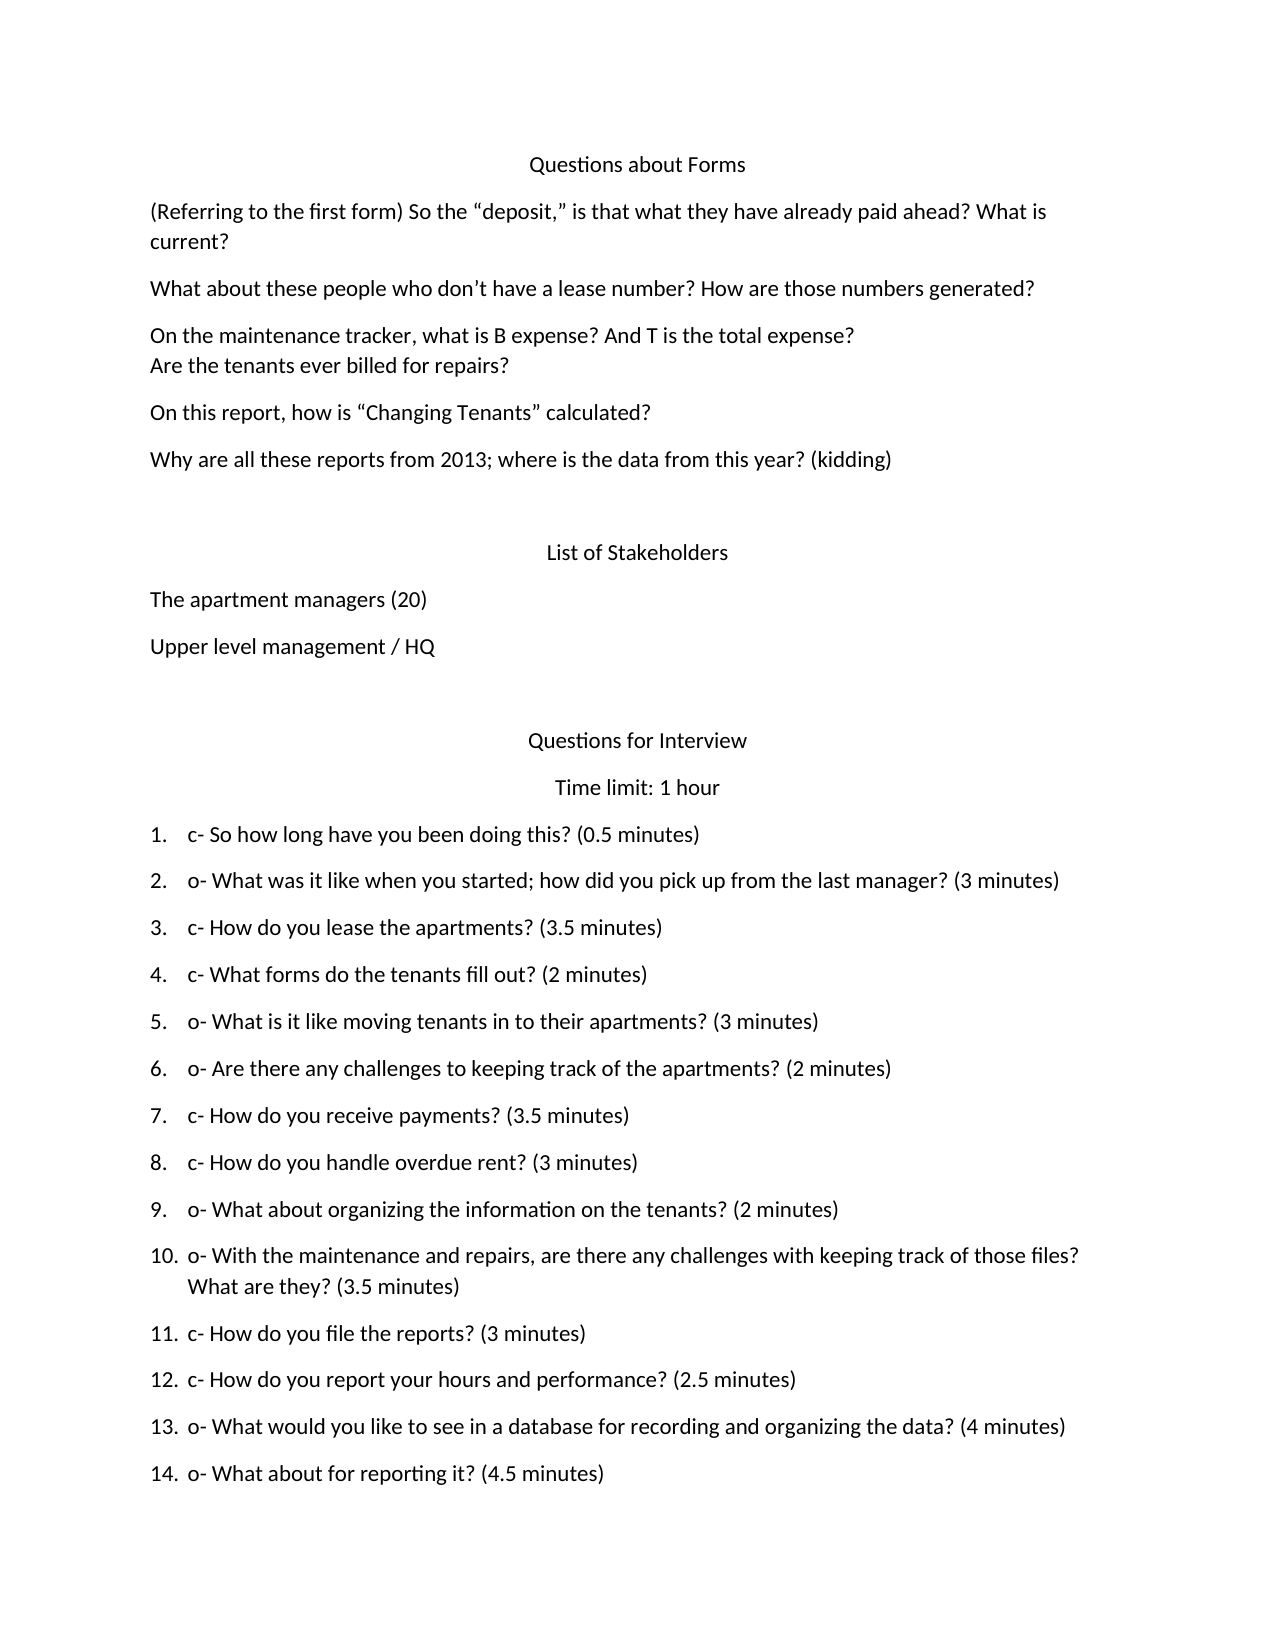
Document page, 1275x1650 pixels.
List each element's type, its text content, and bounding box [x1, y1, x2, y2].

text Questions about Forms [150, 150, 1125, 178]
list c- How do you handle overdue rent? (3 minutes) [150, 1148, 1125, 1176]
text The apartment managers (20) [150, 585, 1125, 613]
list o- What is it like moving tenants in to their apartments? (3 minutes) [150, 1007, 1125, 1035]
text On this report, how is “Changing Tenants” calculated? [150, 398, 1125, 426]
list c- How do you lease the apartments? (3.5 minutes) [150, 913, 1125, 942]
list c- How do you report your hours and performance? (2.5 minutes) [150, 1366, 1125, 1394]
text Upper level management / HQ [150, 632, 1125, 660]
text Time limit: 1 hour [150, 773, 1125, 801]
list o- What was it like when you started; how did you pick up from the last manager? (3 minutes) [150, 867, 1125, 895]
text Questions for Interview [150, 726, 1125, 754]
list o- What about for reporting it? (4.5 minutes) [150, 1459, 1125, 1487]
list c- So how long have you been doing this? (0.5 minutes) [150, 820, 1125, 848]
text What about these people who don’t have a lease number? How are those numbers generated? [150, 274, 1125, 302]
list o- Are there any challenges to keeping track of the apartments? (2 minutes) [150, 1054, 1125, 1082]
list c- How do you receive payments? (3.5 minutes) [150, 1101, 1125, 1129]
text Why are all these reports from 2013; where is the data from this year? (kidding) [150, 445, 1125, 473]
list o- What would you like to see in a database for recording and organizing the data? (4 minutes) [150, 1412, 1125, 1441]
list o- With the maintenance and repairs, are there any challenges with keeping track of those files? What are they? (3.5 minutes) [150, 1242, 1125, 1300]
list c- What forms do the tenants fill out? (2 minutes) [150, 960, 1125, 988]
list o- What about organizing the information on the tenants? (2 minutes) [150, 1195, 1125, 1223]
list c- How do you file the reports? (3 minutes) [150, 1319, 1125, 1347]
text On the maintenance tracker, what is B expense? And T is the total expense? Are the tenants ever billed for repairs? [150, 321, 1125, 379]
text (Referring to the first form) So the “deposit,” is that what they have already paid ahead? What is current? [150, 197, 1125, 255]
text List of Stakeholders [150, 538, 1125, 567]
